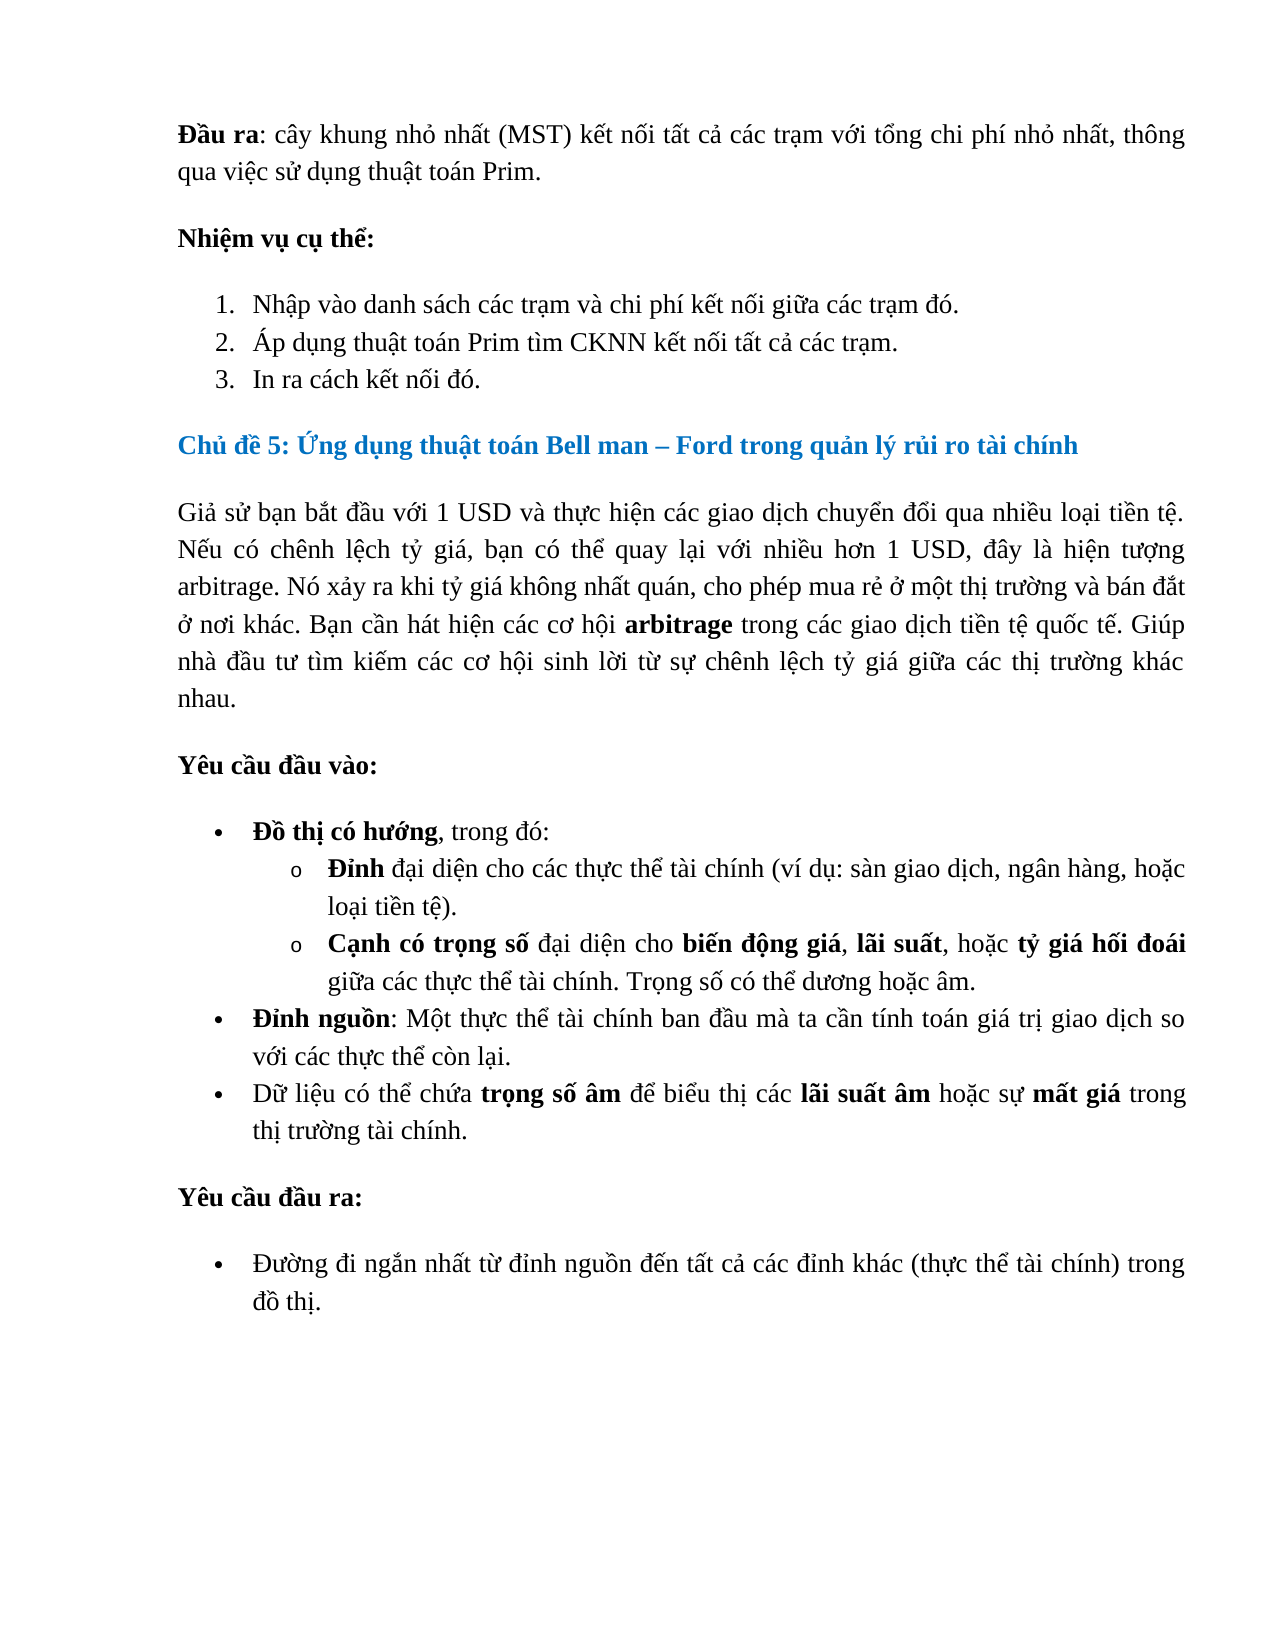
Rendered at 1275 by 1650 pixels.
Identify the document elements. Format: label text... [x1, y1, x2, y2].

list Đỉnh nguồn: Một thực thể tài chính ban đầu mà ta cần tính toán giá trị giao dịch so với các thực thể còn lại. [215, 1002, 1186, 1071]
text Yêu cầu đầu ra: [177, 1181, 1186, 1212]
list Dữ liệu có thể chứa trọng số âm để biểu thị các lãi suất âm hoặc sự mất giá trong thị trường tài chính. [215, 1077, 1186, 1146]
text Nhiệm vụ cụ thể: [177, 222, 1186, 253]
list Áp dụng thuật toán Prim tìm CKNN kết nối tất cả các trạm. [215, 326, 1186, 357]
text Chủ đề 5: Ứng dụng thuật toán Bell man – Ford trong quản lý rủi ro tài chính [177, 429, 1186, 461]
text Yêu cầu đầu vào: [177, 749, 1186, 780]
list Cạnh có trọng số đại diện cho biến động giá, lãi suất, hoặc tỷ giá hối đoái giữa các thực thể tài chính. Trọng số có thể dương hoặc âm. [290, 927, 1186, 996]
list Đồ thị có hướng, trong đó: [215, 815, 1186, 846]
text Giả sử bạn bắt đầu với 1 USD và thực hiện các giao dịch chuyển đổi qua nhiều loại tiền tệ. Nếu có chênh lệch tỷ giá, bạn có thể quay lại với nhiều hơn 1 USD, đây là hiện tượng arbitrage. Nó xảy ra khi tỷ giá không nhất quán, cho phép mua rẻ ở một thị trường và bán đắt ở nơi khác. Bạn cần hát hiện các cơ hội arbitrage trong các giao dịch tiền tệ quốc tế. Giúp nhà đầu tư tìm kiếm các cơ hội sinh lời từ sự chênh lệch tỷ giá giữa các thị trường khác nhau. [177, 496, 1186, 713]
list Đường đi ngắn nhất từ đỉnh nguồn đến tất cả các đỉnh khác (thực thể tài chính) trong đồ thị. [215, 1247, 1186, 1316]
list In ra cách kết nối đó. [215, 363, 1186, 394]
list Nhập vào danh sách các trạm và chi phí kết nối giữa các trạm đó. [215, 288, 1186, 319]
list Đỉnh đại diện cho các thực thể tài chính (ví dụ: sàn giao dịch, ngân hàng, hoặc loại tiền tệ). [290, 852, 1186, 921]
subtitle Đầu ra: cây khung nhỏ nhất (MST) kết nối tất cả các trạm với tổng chi phí nhỏ nhất, thông qua việc sử dụng thuật toán Prim. [177, 118, 1186, 187]
